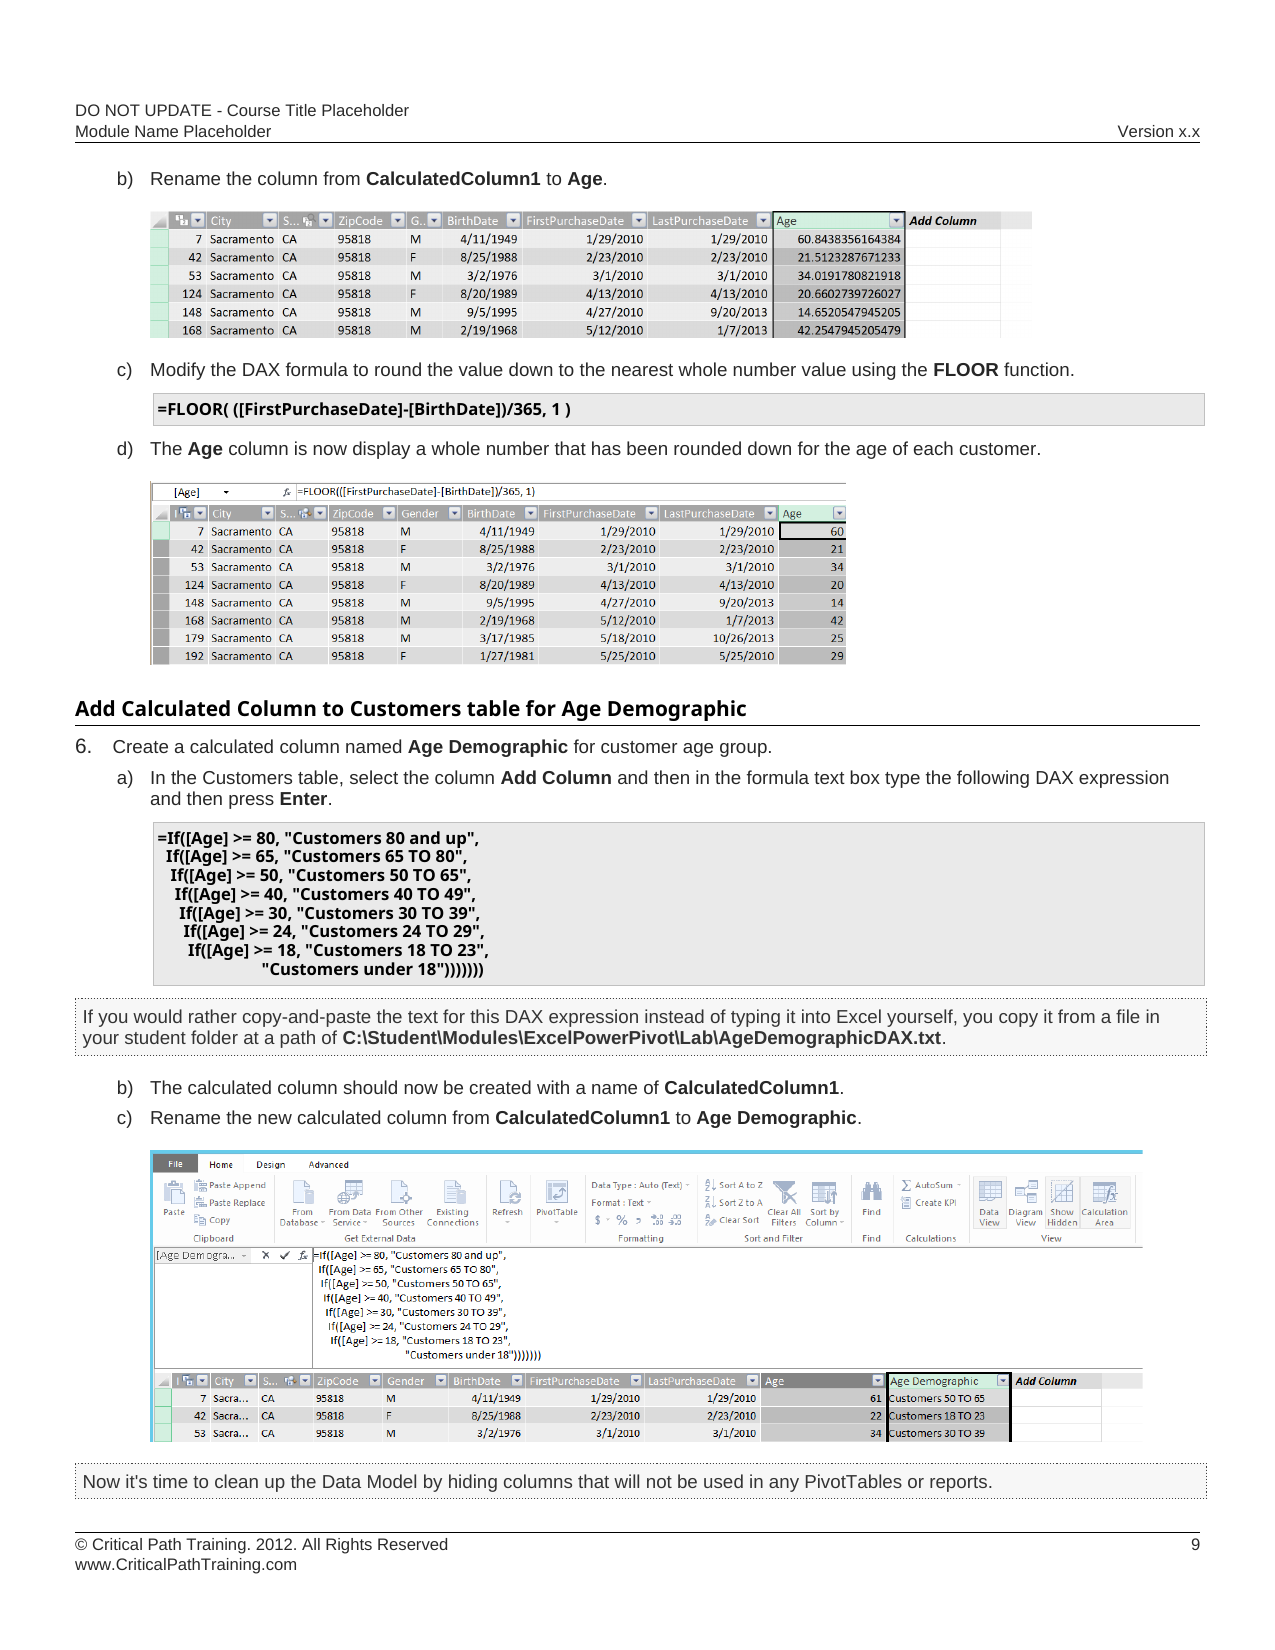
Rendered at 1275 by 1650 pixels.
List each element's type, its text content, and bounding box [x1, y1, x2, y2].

text If([Age] >= 18, "Customers 18 TO 23", [154, 935, 1204, 953]
picture [150, 211, 1032, 338]
text =If([Age] >= 80, "Customers 80 and up", [154, 823, 1204, 841]
text If([Age] >= 30, "Customers 30 TO 39", [154, 897, 1204, 916]
text The Age column is now display a whole number that has been rounded down for the age of each customer. [117, 438, 1200, 459]
picture [150, 1150, 1143, 1442]
text =FLOOR( ([FirstPurchaseDate]-[BirthDate])/365, 1 ) [154, 394, 1204, 425]
text Create a calculated column named Age Demographic for customer age group. [75, 734, 1200, 758]
text Rename the new calculated column from CalculatedColumn1 to Age Demographic. [117, 1107, 1200, 1128]
text "Customers under 18"))))))) [154, 953, 1204, 985]
text If([Age] >= 50, "Customers 50 TO 65", [154, 860, 1204, 878]
text Rename the column from CalculatedColumn1 to Age. [117, 168, 1200, 189]
text If([Age] >= 65, "Customers 65 TO 80", [154, 841, 1204, 860]
text The calculated column should now be created with a name of CalculatedColumn1. [117, 1077, 1200, 1098]
text If you would rather copy-and-paste the text for this DAX expression instead of typing it into Excel yourself, you copy it from a file in your student folder at a path of C:\Student\Modules\ExcelPowerPivot\Lab\AgeDemographicDAX.txt. [75, 998, 1207, 1056]
text Now it's time to clean up the Data Model by hiding columns that will not be used in any PivotTables or reports. [75, 1463, 1207, 1499]
subtitle Add Calculated Column to Customers table for Age Demographic [75, 694, 1200, 725]
picture [150, 481, 846, 665]
text In the Customers table, select the column Add Column and then in the formula text box type the following DAX expression and then press Enter. [117, 767, 1200, 810]
text If([Age] >= 24, "Customers 24 TO 29", [154, 916, 1204, 935]
text Modify the DAX formula to round the value down to the nearest whole number value using the FLOOR function. [117, 359, 1200, 381]
text If([Age] >= 40, "Customers 40 TO 49", [154, 878, 1204, 897]
